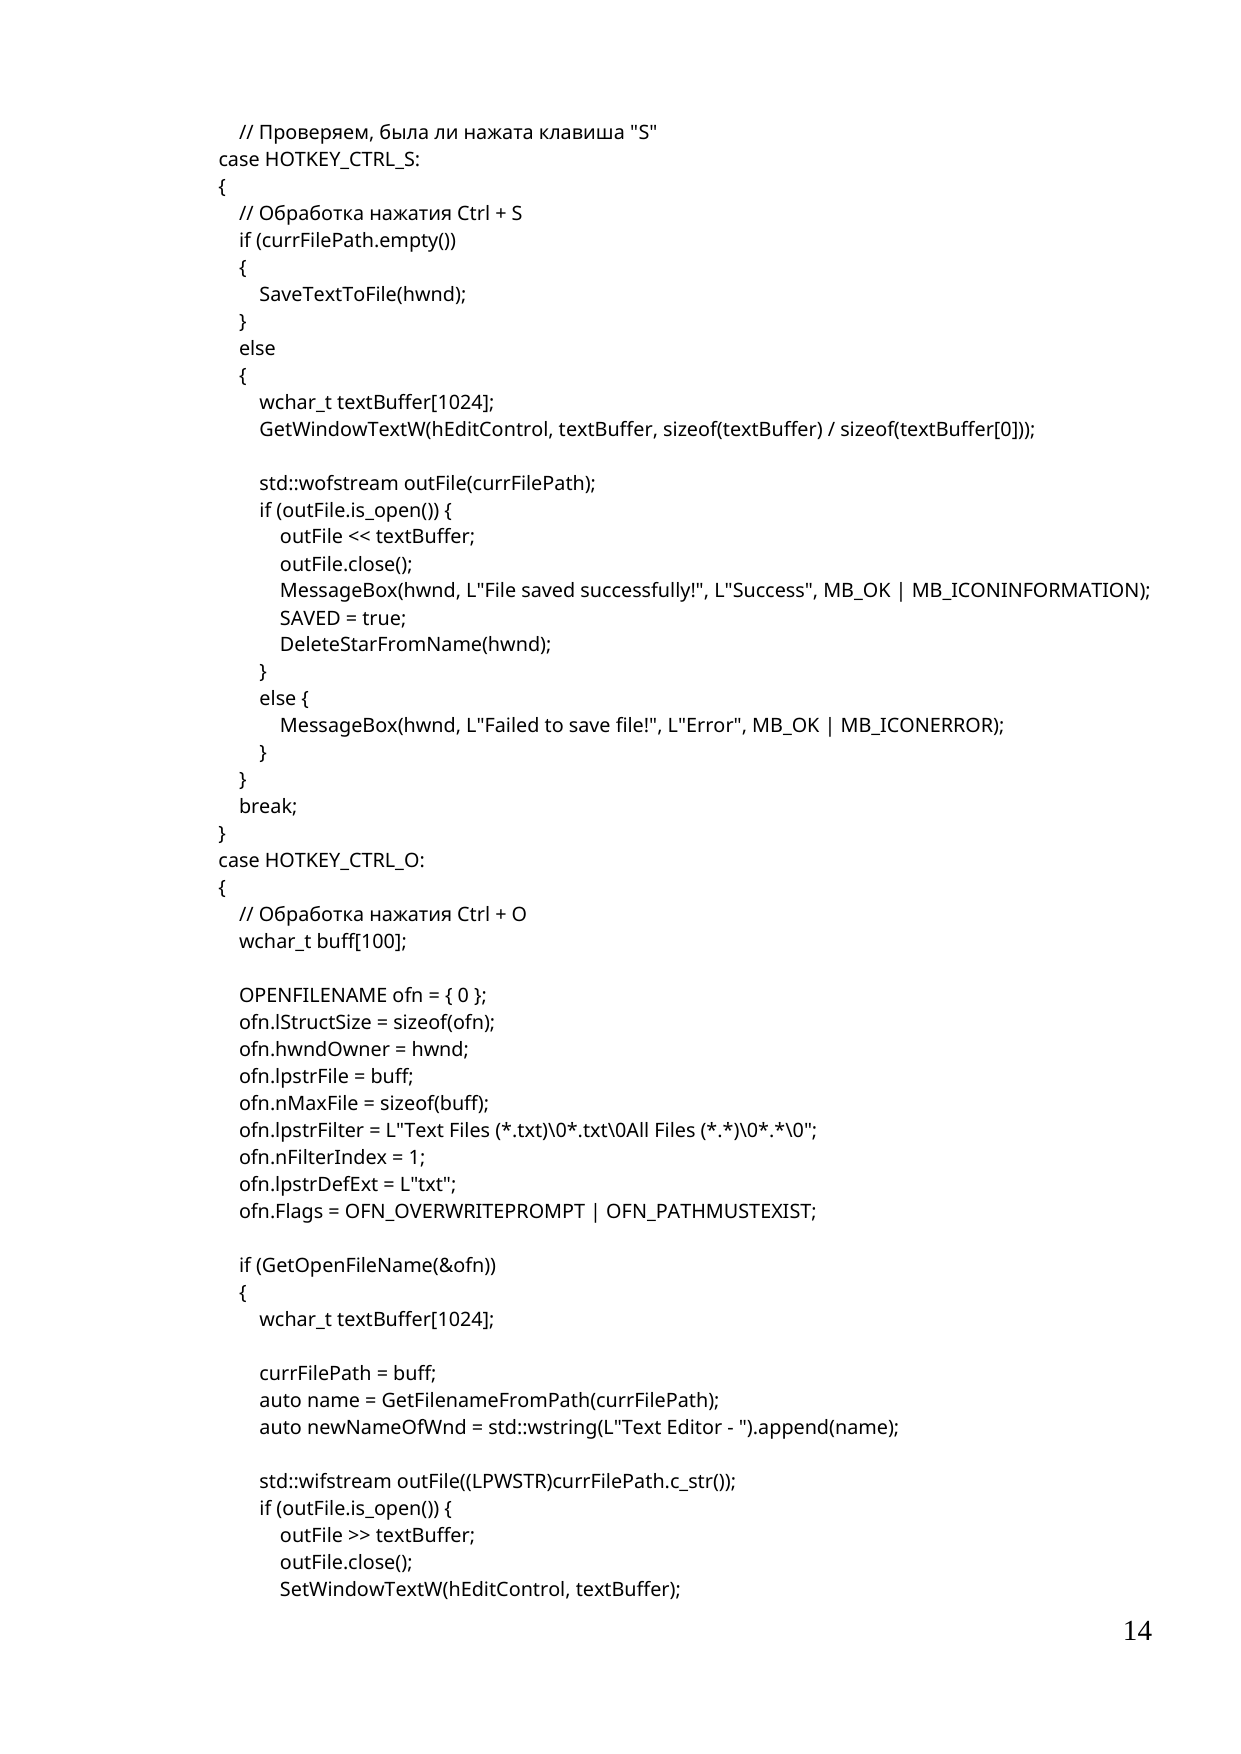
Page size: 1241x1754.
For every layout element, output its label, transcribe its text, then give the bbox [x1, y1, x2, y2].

text outFile >> textBuffer; [177, 1521, 1152, 1548]
text else { [177, 685, 1152, 712]
text } [177, 739, 1152, 766]
text ofn.lpstrDefExt = L"txt"; [177, 1170, 1152, 1197]
text DeleteStarFromName(hwnd); [177, 631, 1152, 658]
text } [177, 819, 1152, 847]
text ofn.nFilterIndex = 1; [177, 1143, 1152, 1170]
text SAVED = true; [177, 604, 1152, 631]
text } [177, 766, 1152, 793]
text else [177, 334, 1152, 361]
text } [177, 658, 1152, 685]
text case HOTKEY_CTRL_O: [177, 847, 1152, 873]
text if (outFile.is_open()) { [177, 496, 1152, 523]
text MessageBox(hwnd, L"Failed to save file!", L"Error", MB_OK | MB_ICONERROR); [177, 712, 1152, 739]
text ofn.lStructSize = sizeof(ofn); [177, 1008, 1152, 1035]
text SaveTextToFile(hwnd); [177, 280, 1152, 307]
text ofn.lpstrFile = buff; [177, 1062, 1152, 1089]
text if (outFile.is_open()) { [177, 1494, 1152, 1521]
text std::wofstream outFile(currFilePath); [177, 469, 1152, 496]
text if (GetOpenFileName(&ofn)) [177, 1251, 1152, 1278]
text { [177, 873, 1152, 901]
text currFilePath = buff; [177, 1359, 1152, 1386]
text auto name = GetFilenameFromPath(currFilePath); [177, 1386, 1152, 1413]
text } [177, 307, 1152, 334]
text { [177, 172, 1152, 199]
text ofn.Flags = OFN_OVERWRITEPROMPT | OFN_PATHMUSTEXIST; [177, 1197, 1152, 1224]
text OPENFILENAME ofn = { 0 }; [177, 981, 1152, 1008]
text auto newNameOfWnd = std::wstring(L"Text Editor - ").append(name); [177, 1413, 1152, 1440]
text { [177, 1278, 1152, 1305]
text wchar_t buff[100]; [177, 927, 1152, 954]
text // Проверяем, была ли нажата клавиша "S" [177, 118, 1152, 145]
text // Обработка нажатия Ctrl + S [177, 199, 1152, 226]
text ofn.nMaxFile = sizeof(buff); [177, 1089, 1152, 1116]
text if (currFilePath.empty()) [177, 226, 1152, 253]
text GetWindowTextW(hEditControl, textBuffer, sizeof(textBuffer) / sizeof(textBuffer[0])); [177, 415, 1152, 442]
text wchar_t textBuffer[1024]; [177, 388, 1152, 415]
text case HOTKEY_CTRL_S: [177, 145, 1152, 172]
text outFile.close(); [177, 1548, 1152, 1575]
text break; [177, 793, 1152, 819]
text outFile.close(); [177, 550, 1152, 577]
text outFile << textBuffer; [177, 523, 1152, 550]
text ofn.hwndOwner = hwnd; [177, 1035, 1152, 1062]
text { [177, 361, 1152, 388]
text SetWindowTextW(hEditControl, textBuffer); [177, 1575, 1152, 1602]
text std::wifstream outFile((LPWSTR)currFilePath.c_str()); [177, 1467, 1152, 1494]
text { [177, 253, 1152, 280]
text ofn.lpstrFilter = L"Text Files (*.txt)\0*.txt\0All Files (*.*)\0*.*\0"; [177, 1116, 1152, 1143]
text MessageBox(hwnd, L"File saved successfully!", L"Success", MB_OK | MB_ICONINFORMATION); [177, 577, 1152, 604]
text // Обработка нажатия Ctrl + O [177, 901, 1152, 927]
text wchar_t textBuffer[1024]; [177, 1305, 1152, 1332]
